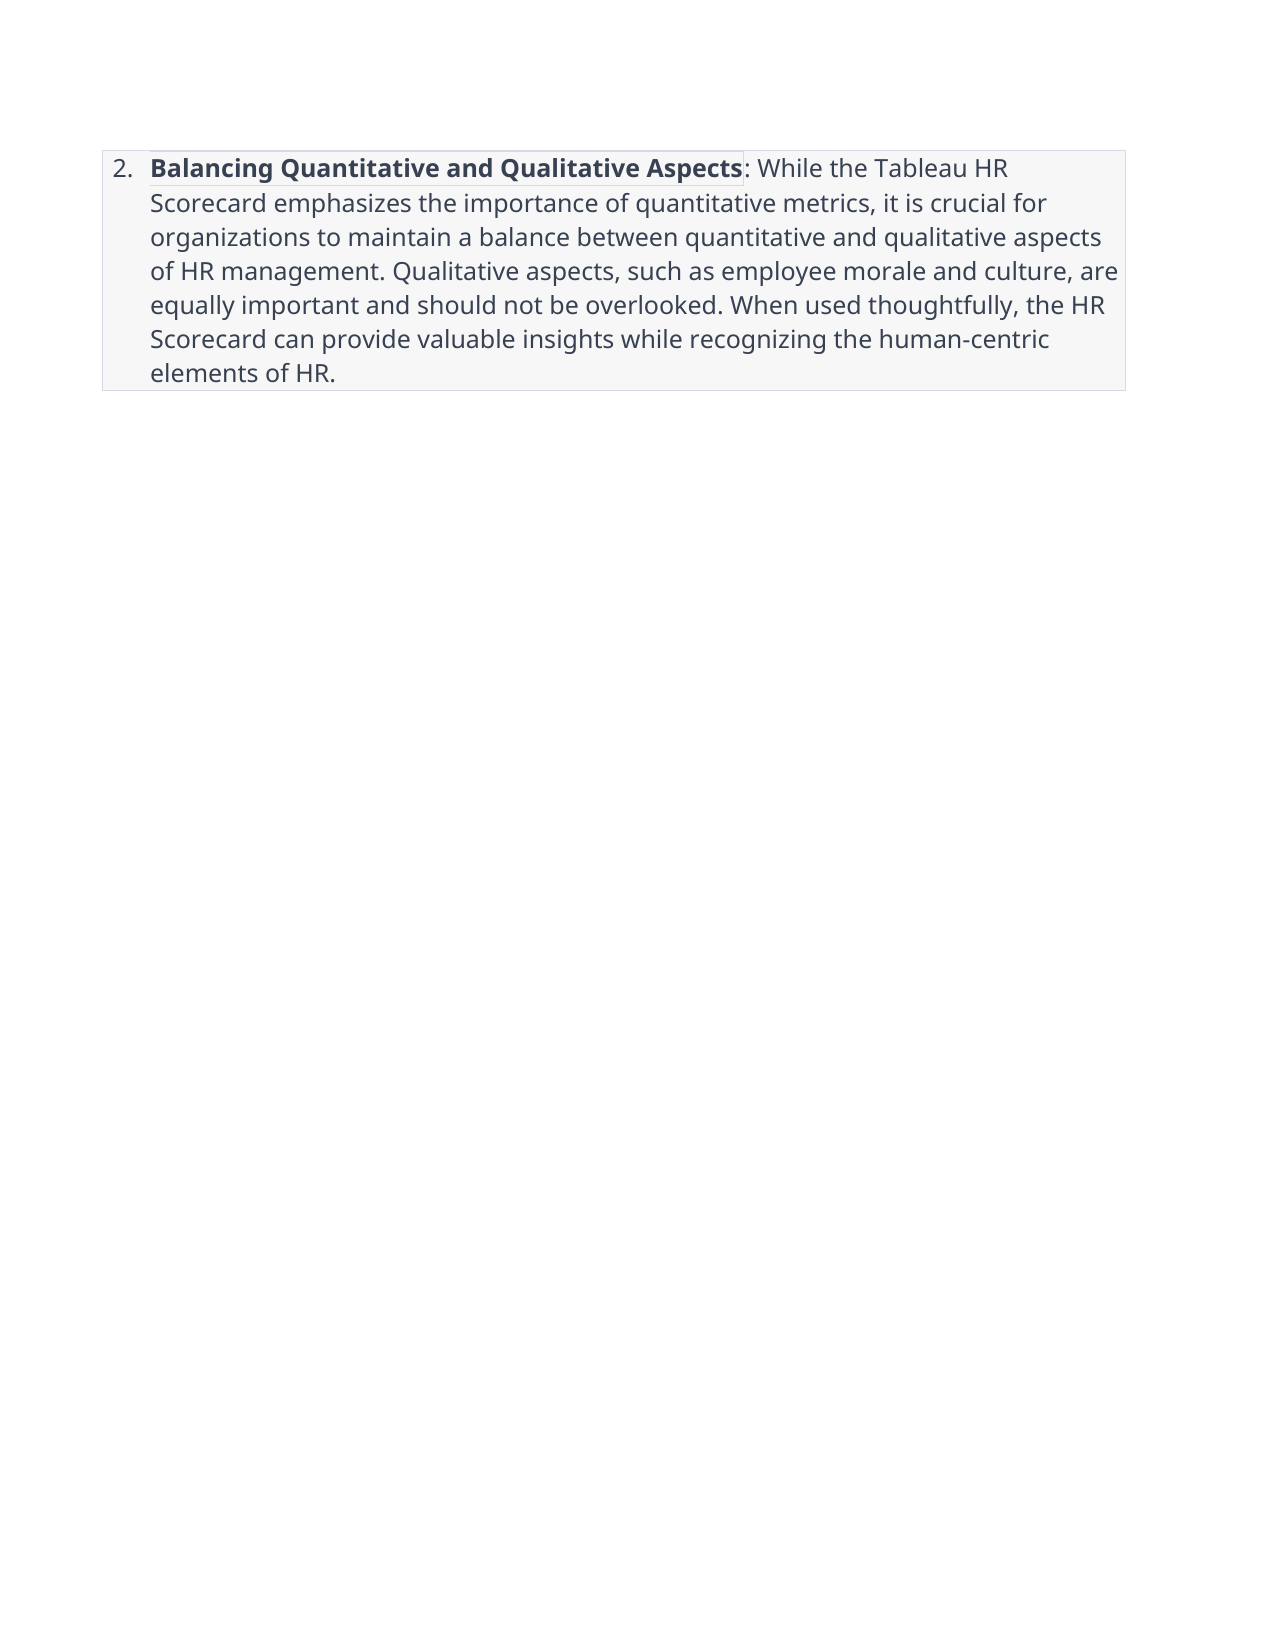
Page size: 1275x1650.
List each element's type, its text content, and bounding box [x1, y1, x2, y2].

list Balancing Quantitative and Qualitative Aspects: While the Tableau HR Scorecard emphasizes the importance of quantitative metrics, it is crucial for organizations to maintain a balance between quantitative and qualitative aspects of HR management. Qualitative aspects, such as employee morale and culture, are equally important and should not be overlooked. When used thoughtfully, the HR Scorecard can provide valuable insights while recognizing the human-centric elements of HR. [103, 151, 1125, 390]
